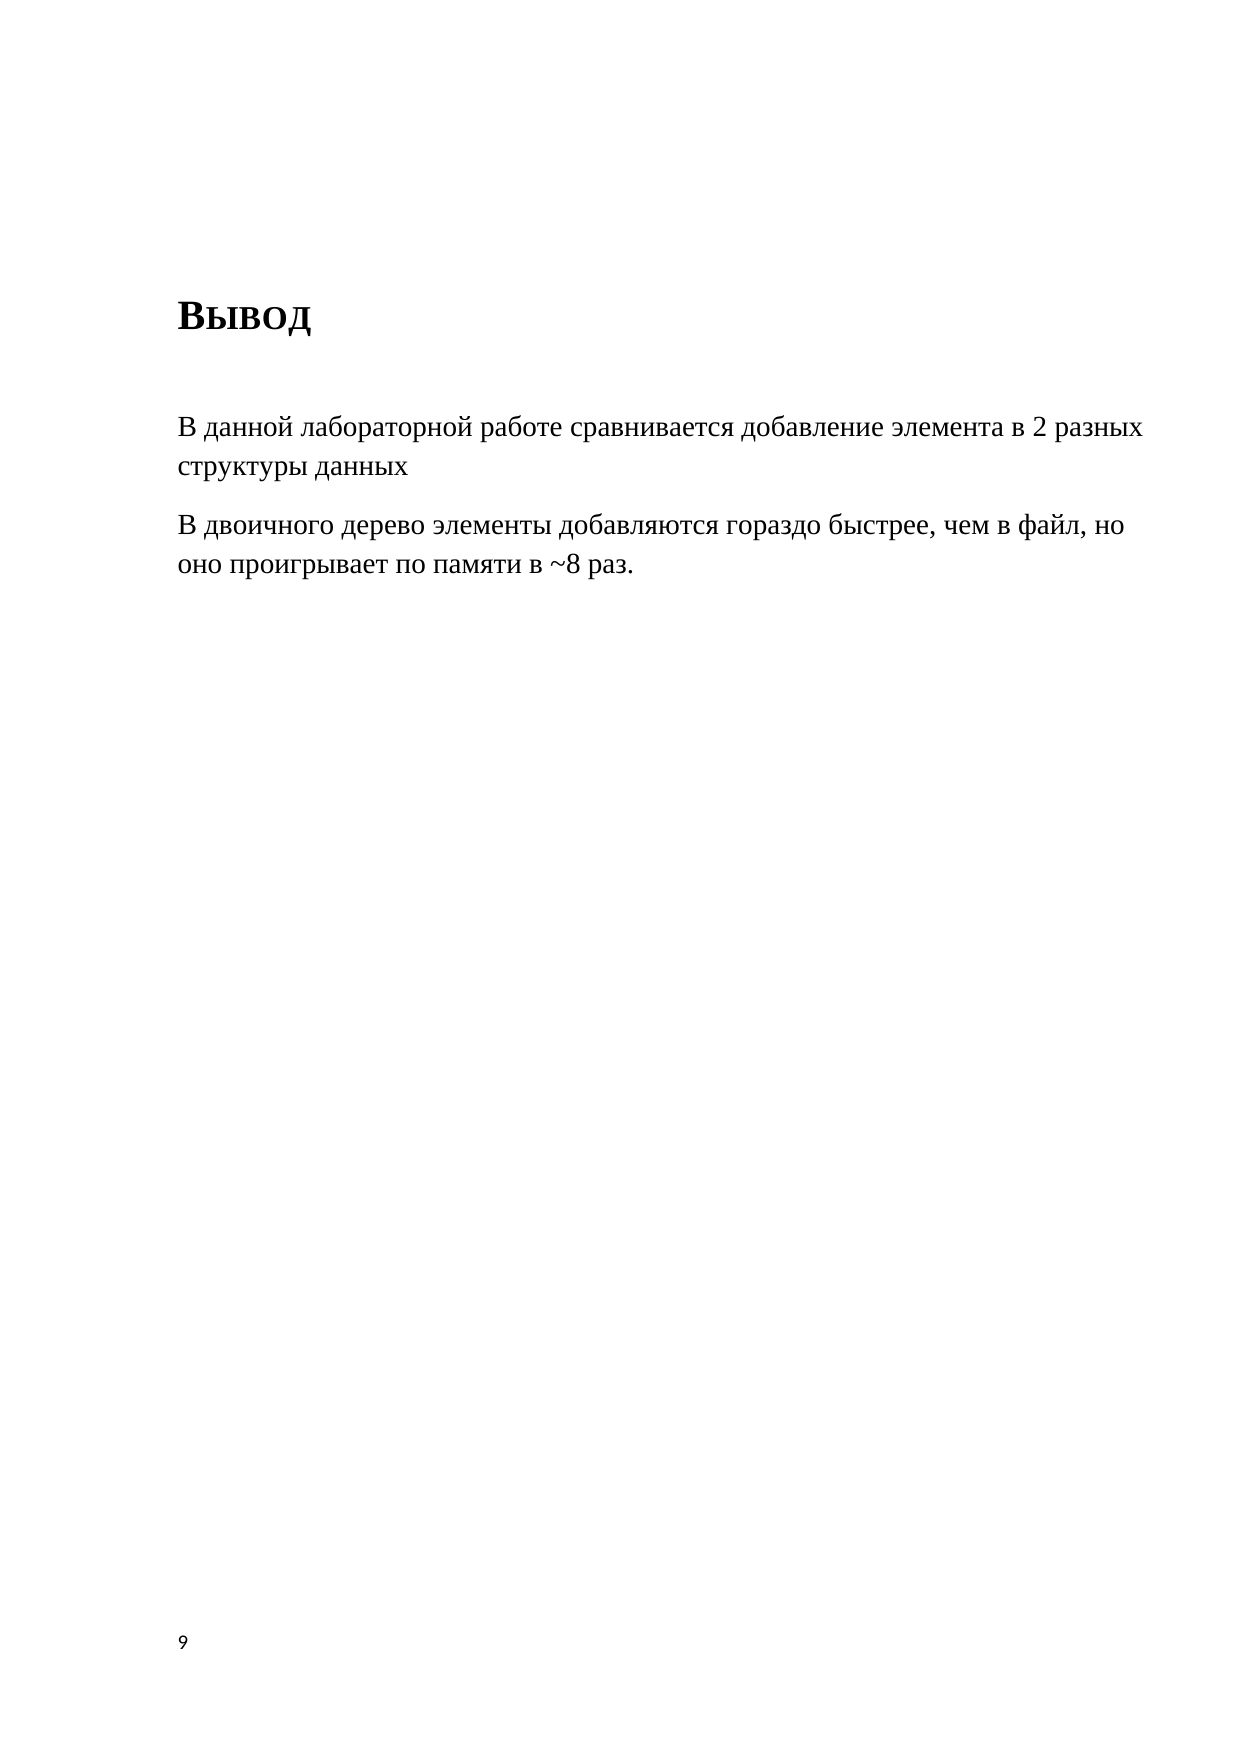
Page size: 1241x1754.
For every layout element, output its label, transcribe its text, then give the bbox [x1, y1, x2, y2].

text В двоичного дерево элементы добавляются гораздо быстрее, чем в файл, но оно проигрывает по памяти в ~8 раз. [177, 507, 1152, 579]
text В данной лабораторной работе сравнивается добавление элемента в 2 разных структуры данных [177, 409, 1152, 482]
subtitle Вывод [177, 291, 1152, 339]
